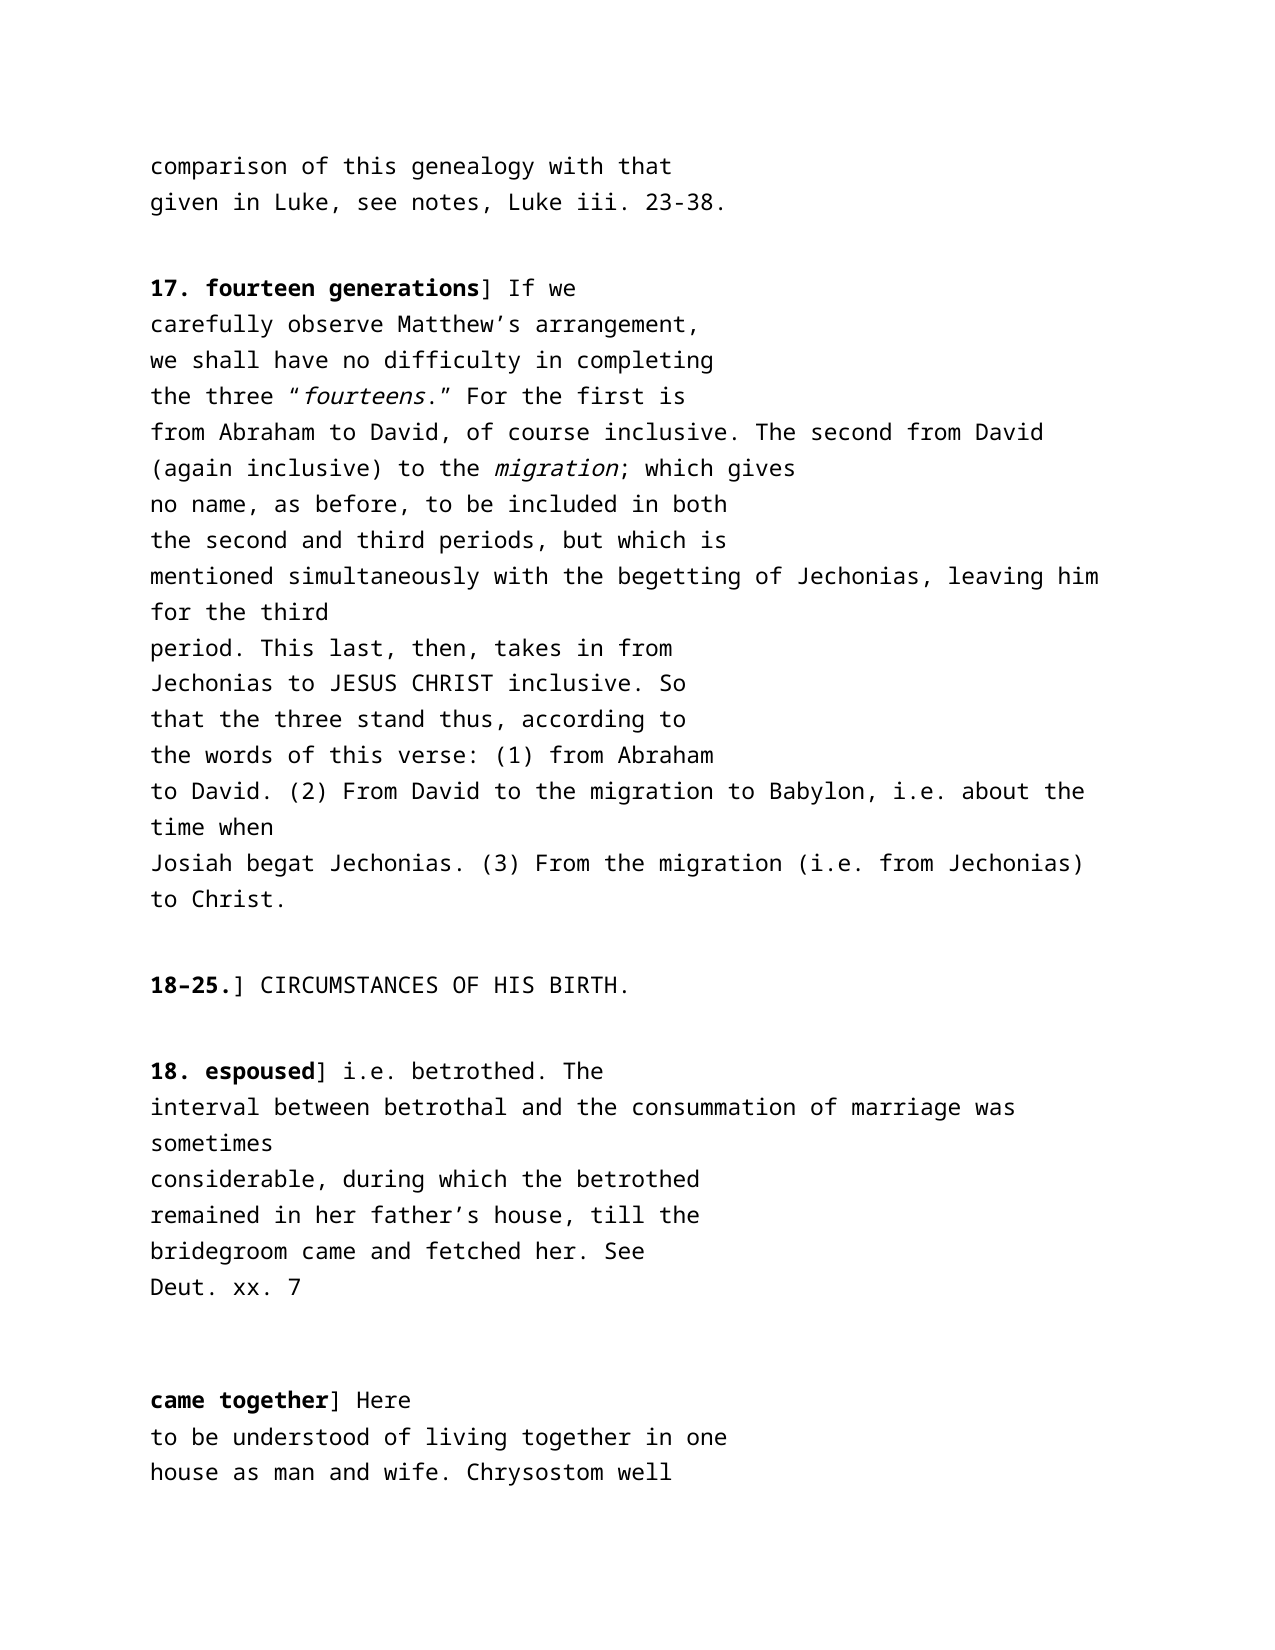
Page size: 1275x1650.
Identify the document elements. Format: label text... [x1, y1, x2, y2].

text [150, 1384, 1125, 1488]
text 17. fourteen generations] If we carefully observe Matthew’s arrangement, we shall have no difficulty in completing the three “fourteens.” For the first is from Abraham to David, of course inclusive. The second from David (again inclusive) to the migration; which gives no name, as before, to be included in both the second and third periods, but which is mentioned simultaneously with the begetting of Jechonias, leaving him for the third period. This last, then, takes in from Jechonias to JESUS CHRIST inclusive. So that the three stand thus, according to the words of this verse: (1) from Abraham to David. (2) From David to the migration to Babylon, i.e. about the time when Josiah begat Jechonias. (3) From the migration (i.e. from Jechonias) to Christ. [150, 272, 1125, 944]
text 18. espoused] i.e. betrothed. The interval between betrothal and the consummation of marriage was sometimes considerable, during which the betrothed remained in her father’s house, till the bridegroom came and fetched her. See Deut. xx. 7 [150, 1055, 1125, 1302]
text 18–25.] CIRCUMSTANCES OF HIS BIRTH. [150, 969, 1125, 1031]
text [150, 150, 1125, 247]
